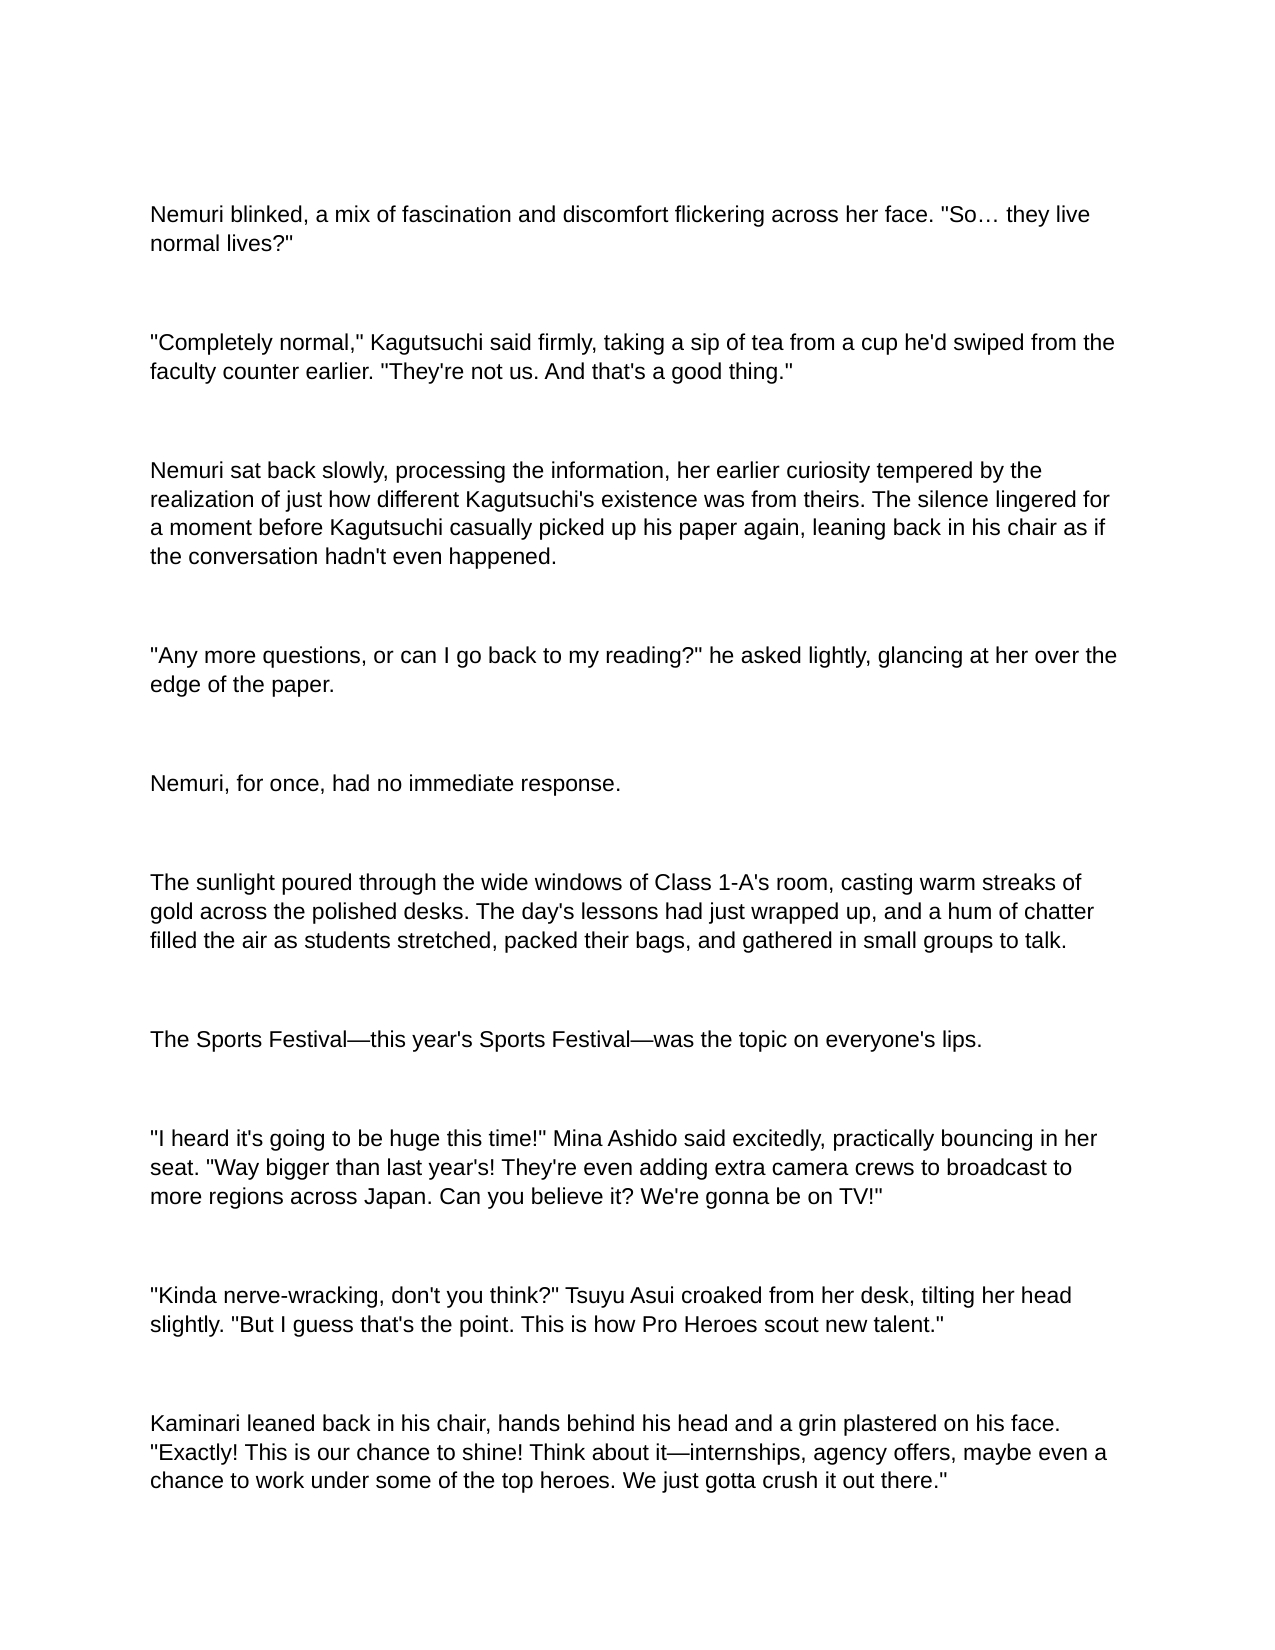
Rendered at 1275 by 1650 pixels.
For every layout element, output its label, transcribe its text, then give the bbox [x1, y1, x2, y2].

text Nemuri blinked, a mix of fascination and discomfort flickering across her face. "So… they live normal lives?" [150, 199, 1125, 257]
text The Sports Festival—this year's Sports Festival—was the topic on everyone's lips. [150, 1024, 1125, 1053]
text Nemuri, for once, had no immediate response. [150, 769, 1125, 797]
text Nemuri sat back slowly, processing the information, her earlier curiosity tempered by the realization of just how different Kagutsuchi's existence was from theirs. The silence lingered for a moment before Kagutsuchi casually picked up his paper again, leaning back in his chair as if the conversation hadn't even happened. [150, 455, 1125, 570]
text "Kinda nerve-wracking, don't you think?" Tsuyu Asui croaked from her desk, tilting her head slightly. "But I guess that's the point. This is how Pro Heroes scout new talent." [150, 1280, 1125, 1338]
text "Any more questions, or can I go back to my reading?" he asked lightly, glancing at her over the edge of the paper. [150, 641, 1125, 698]
text Kaminari leaned back in his chair, hands behind his head and a grin plastered on his face. "Exactly! This is our chance to shine! Think about it—internships, agency offers, maybe even a chance to work under some of the top heroes. We just gotta crush it out there." [150, 1408, 1125, 1494]
text The sunlight poured through the wide windows of Class 1-A's room, casting warm streaks of gold across the polished desks. The day's lessons had just wrapped up, and a hum of chatter filled the air as students stretched, packed their bags, and gathered in small groups to talk. [150, 868, 1125, 954]
text "Completely normal," Kagutsuchi said firmly, taking a sip of tea from a cup he'd swiped from the faculty counter earlier. "They're not us. And that's a good thing." [150, 327, 1125, 385]
text "I heard it's going to be huge this time!" Mina Ashido said excitedly, practically bouncing in her seat. "Way bigger than last year's! They're even adding extra camera crews to broadcast to more regions across Japan. Can you believe it? We're gonna be on TV!" [150, 1124, 1125, 1210]
